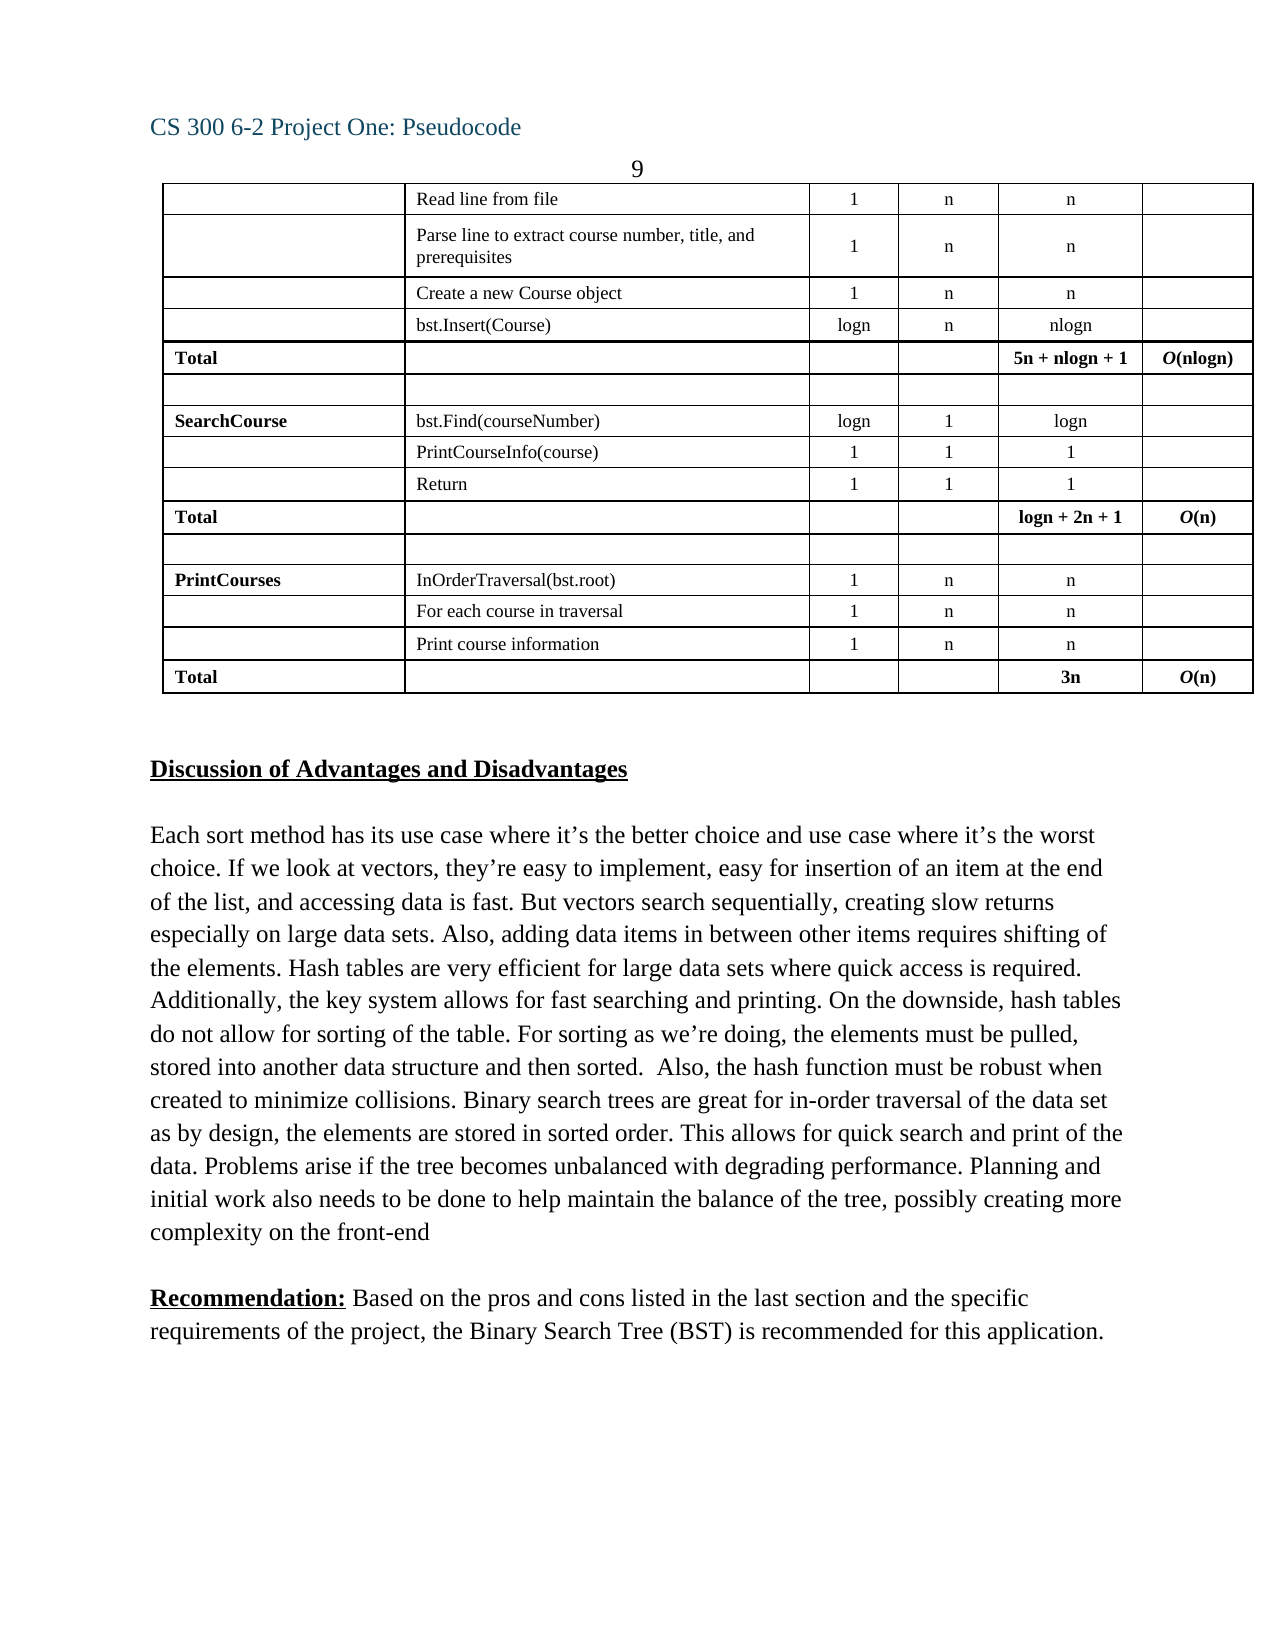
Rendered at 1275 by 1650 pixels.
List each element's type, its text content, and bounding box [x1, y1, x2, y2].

table_cell 1 [810, 596, 898, 626]
table_cell O(n) [1143, 502, 1252, 533]
table_cell [164, 596, 404, 626]
table_cell n [999, 628, 1142, 659]
table_cell 1 [999, 437, 1142, 467]
table_cell [999, 535, 1142, 564]
table_cell [810, 661, 898, 692]
table_cell [1143, 437, 1252, 467]
table_cell n [899, 184, 998, 214]
table_cell [899, 343, 998, 373]
table_cell Return [406, 468, 809, 500]
table_cell Parse line to extract course number, title, and prerequisites [406, 215, 809, 276]
table_cell n [899, 278, 998, 308]
table_cell Total [164, 343, 404, 373]
table_cell [1143, 184, 1252, 214]
table_cell SearchCourse [164, 406, 404, 436]
table_cell [810, 343, 898, 373]
table_cell O(n) [1143, 661, 1252, 692]
table_cell [899, 661, 998, 692]
table_cell bst.Insert(Course) [406, 309, 809, 340]
table_cell 5n + nlogn + 1 [999, 343, 1142, 373]
table_cell [406, 343, 809, 373]
table_cell [406, 535, 809, 564]
table_cell 1 [899, 468, 998, 500]
table_cell nlogn [999, 309, 1142, 340]
table_cell [810, 502, 898, 533]
table_cell n [899, 628, 998, 659]
table_cell PrintCourseInfo(course) [406, 437, 809, 467]
table_cell [1143, 406, 1252, 436]
table_cell For each course in traversal [406, 596, 809, 626]
table_cell 1 [810, 565, 898, 595]
table_cell [899, 535, 998, 564]
table_cell [164, 468, 404, 500]
table_cell n [999, 215, 1142, 276]
table_cell 1 [810, 468, 898, 500]
table_cell [164, 184, 404, 214]
table_cell n [899, 596, 998, 626]
table_cell [1143, 309, 1252, 340]
table_cell [164, 375, 404, 404]
table_cell n [999, 278, 1142, 308]
table_cell Create a new Course object [406, 278, 809, 308]
table_cell 1 [810, 437, 898, 467]
table_cell 1 [810, 184, 898, 214]
table_cell 1 [999, 468, 1142, 500]
table_cell [810, 535, 898, 564]
table_cell logn + 2n + 1 [999, 502, 1142, 533]
table_cell [164, 628, 404, 659]
table_cell [164, 278, 404, 308]
table_cell n [999, 565, 1142, 595]
table_cell [899, 502, 998, 533]
table_cell [999, 375, 1142, 404]
table_cell Print course information [406, 628, 809, 659]
table_cell Read line from file [406, 184, 809, 214]
table_cell [1143, 596, 1252, 626]
text Each sort method has its use case where it’s the better choice and use case where it’s the worst choice. If we look at vectors, they’re easy to implement, easy for insertion of an item at the end of the list, and accessing data is fast. But vectors search sequentially, creating slow returns especially on large data sets. Also, adding data items in between other items requires shifting of the elements. Hash tables are very efficient for large data sets where quick access is required. Additionally, the key system allows for fast searching and printing. On the downside, hash tables do not allow for sorting of the table. For sorting as we’re doing, the elements must be pulled, stored into another data structure and then sorted. Also, the hash function must be robust when created to minimize collisions. Binary search trees are great for in-order traversal of the data set as by design, the elements are stored in sorted order. This allows for quick search and print of the data. Problems arise if the tree becomes unbalanced with degrading performance. Planning and initial work also needs to be done to help maintain the balance of the tree, possibly creating more complexity on the front-end [150, 821, 1125, 1246]
table_cell 3n [999, 661, 1142, 692]
table_cell [899, 375, 998, 404]
table_cell [1143, 215, 1252, 276]
table_cell [164, 215, 404, 276]
table_cell [164, 309, 404, 340]
table_cell [406, 502, 809, 533]
table_cell InOrderTraversal(bst.root) [406, 565, 809, 595]
table_cell [1143, 468, 1252, 500]
table_cell Total [164, 502, 404, 533]
table_cell 1 [899, 437, 998, 467]
table_cell logn [810, 406, 898, 436]
table_cell [1143, 628, 1252, 659]
table_cell 1 [810, 628, 898, 659]
table_cell n [899, 215, 998, 276]
table_cell [164, 437, 404, 467]
table_cell [810, 375, 898, 404]
table_cell [406, 375, 809, 404]
table_cell n [899, 565, 998, 595]
table_cell O(nlogn) [1143, 343, 1252, 373]
table_cell n [999, 596, 1142, 626]
text Recommendation: Based on the pros and cons listed in the last section and the specific requirements of the project, the Binary Search Tree (BST) is recommended for this application. [150, 1283, 1125, 1344]
table_cell logn [810, 309, 898, 340]
table_cell [1143, 375, 1252, 404]
table_cell [164, 535, 404, 564]
table_cell 1 [810, 215, 898, 276]
table_cell [1143, 565, 1252, 595]
table_cell n [999, 184, 1142, 214]
table_cell 1 [899, 406, 998, 436]
table_cell bst.Find(courseNumber) [406, 406, 809, 436]
table_cell PrintCourses [164, 565, 404, 595]
table_cell Total [164, 661, 404, 692]
table_cell [406, 661, 809, 692]
table_cell n [899, 309, 998, 340]
table_cell 1 [810, 278, 898, 308]
table_cell logn [999, 406, 1142, 436]
table_cell [1143, 535, 1252, 564]
table_cell [1143, 278, 1252, 308]
text Discussion of Advantages and Disadvantages [150, 754, 1125, 783]
